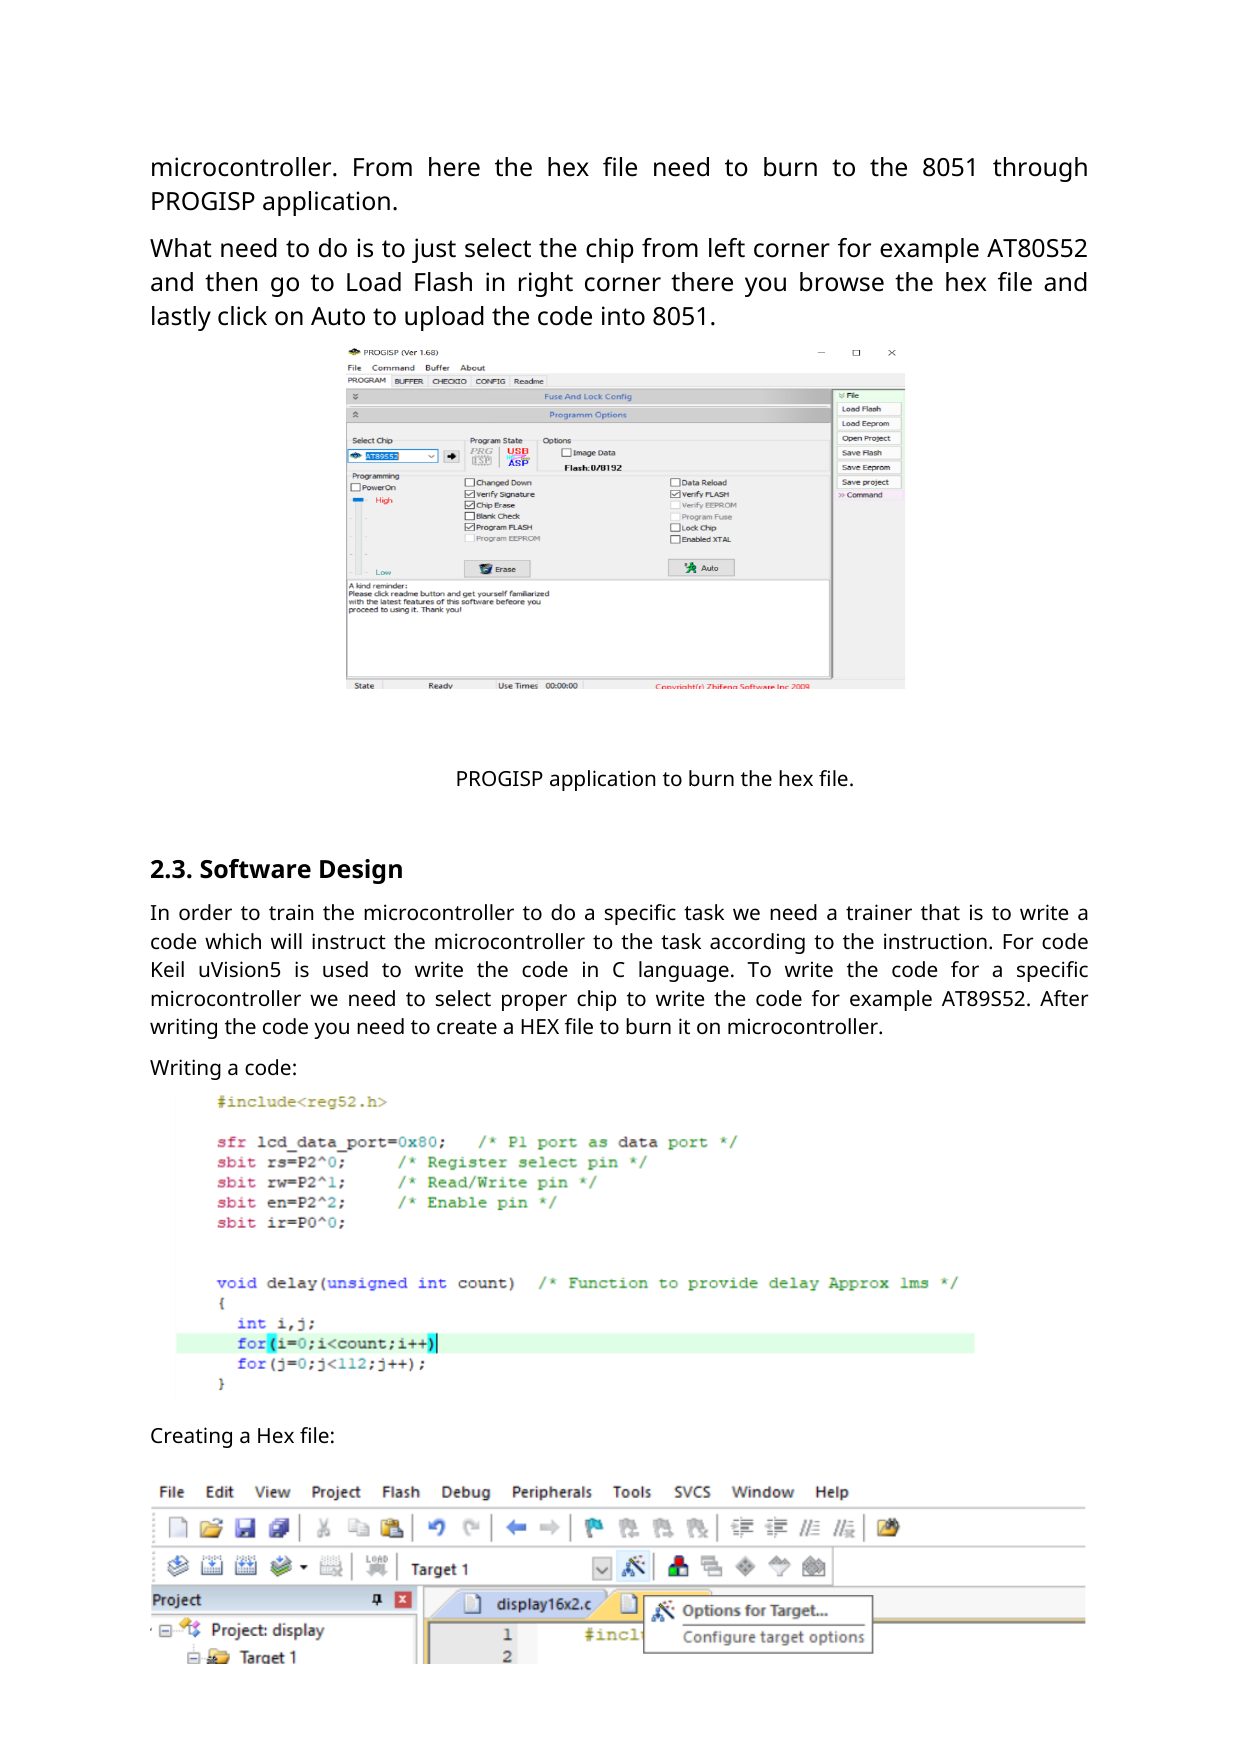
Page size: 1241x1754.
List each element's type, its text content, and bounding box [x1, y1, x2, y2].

text Writing a code: [150, 1053, 1090, 1082]
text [150, 150, 1090, 218]
picture [151, 1479, 1086, 1663]
text Creating a Hex file: [150, 1422, 1090, 1450]
picture [346, 345, 905, 688]
picture [175, 1092, 975, 1396]
text In order to train the microcontroller to do a specific task we need a trainer that is to write a code which will instruct the microcontroller to the task according to the instruction. For code Keil uVision5 is used to write the code in C language. To write the code for a specific microcontroller we need to select proper chip to write the code for example AT89S52. After writing the code you need to create a HEX file to burn it on microcontroller. [150, 898, 1090, 1041]
text PROGISP application to burn the hex file. [375, 764, 1090, 793]
text What need to do is to just select the chip from left corner for example AT80S52 and then go to Load Flash in right corner there you browse the hex file and lastly click on Auto to upload the code into 8051. [150, 231, 1090, 333]
subtitle 2.3. Software Design [150, 852, 1090, 886]
